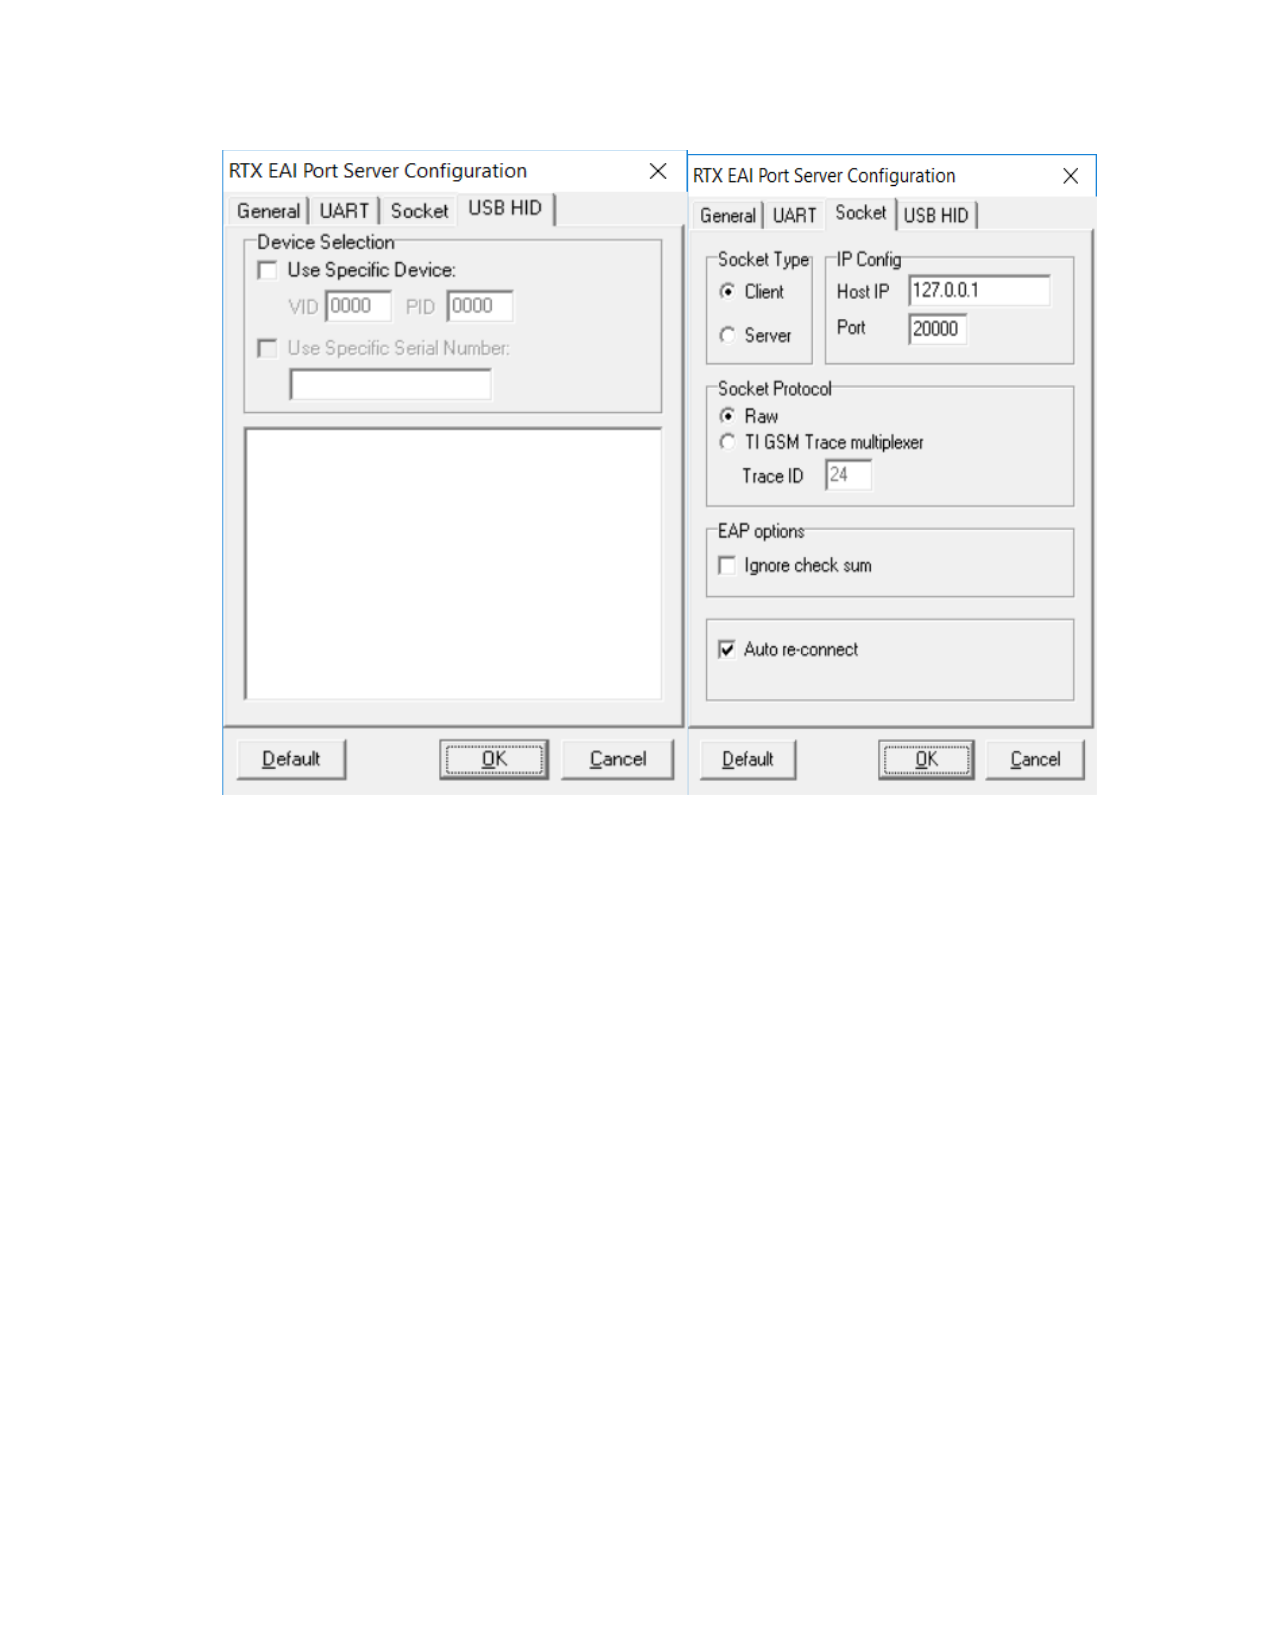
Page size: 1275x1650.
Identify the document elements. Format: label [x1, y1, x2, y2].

picture [222, 150, 1097, 795]
